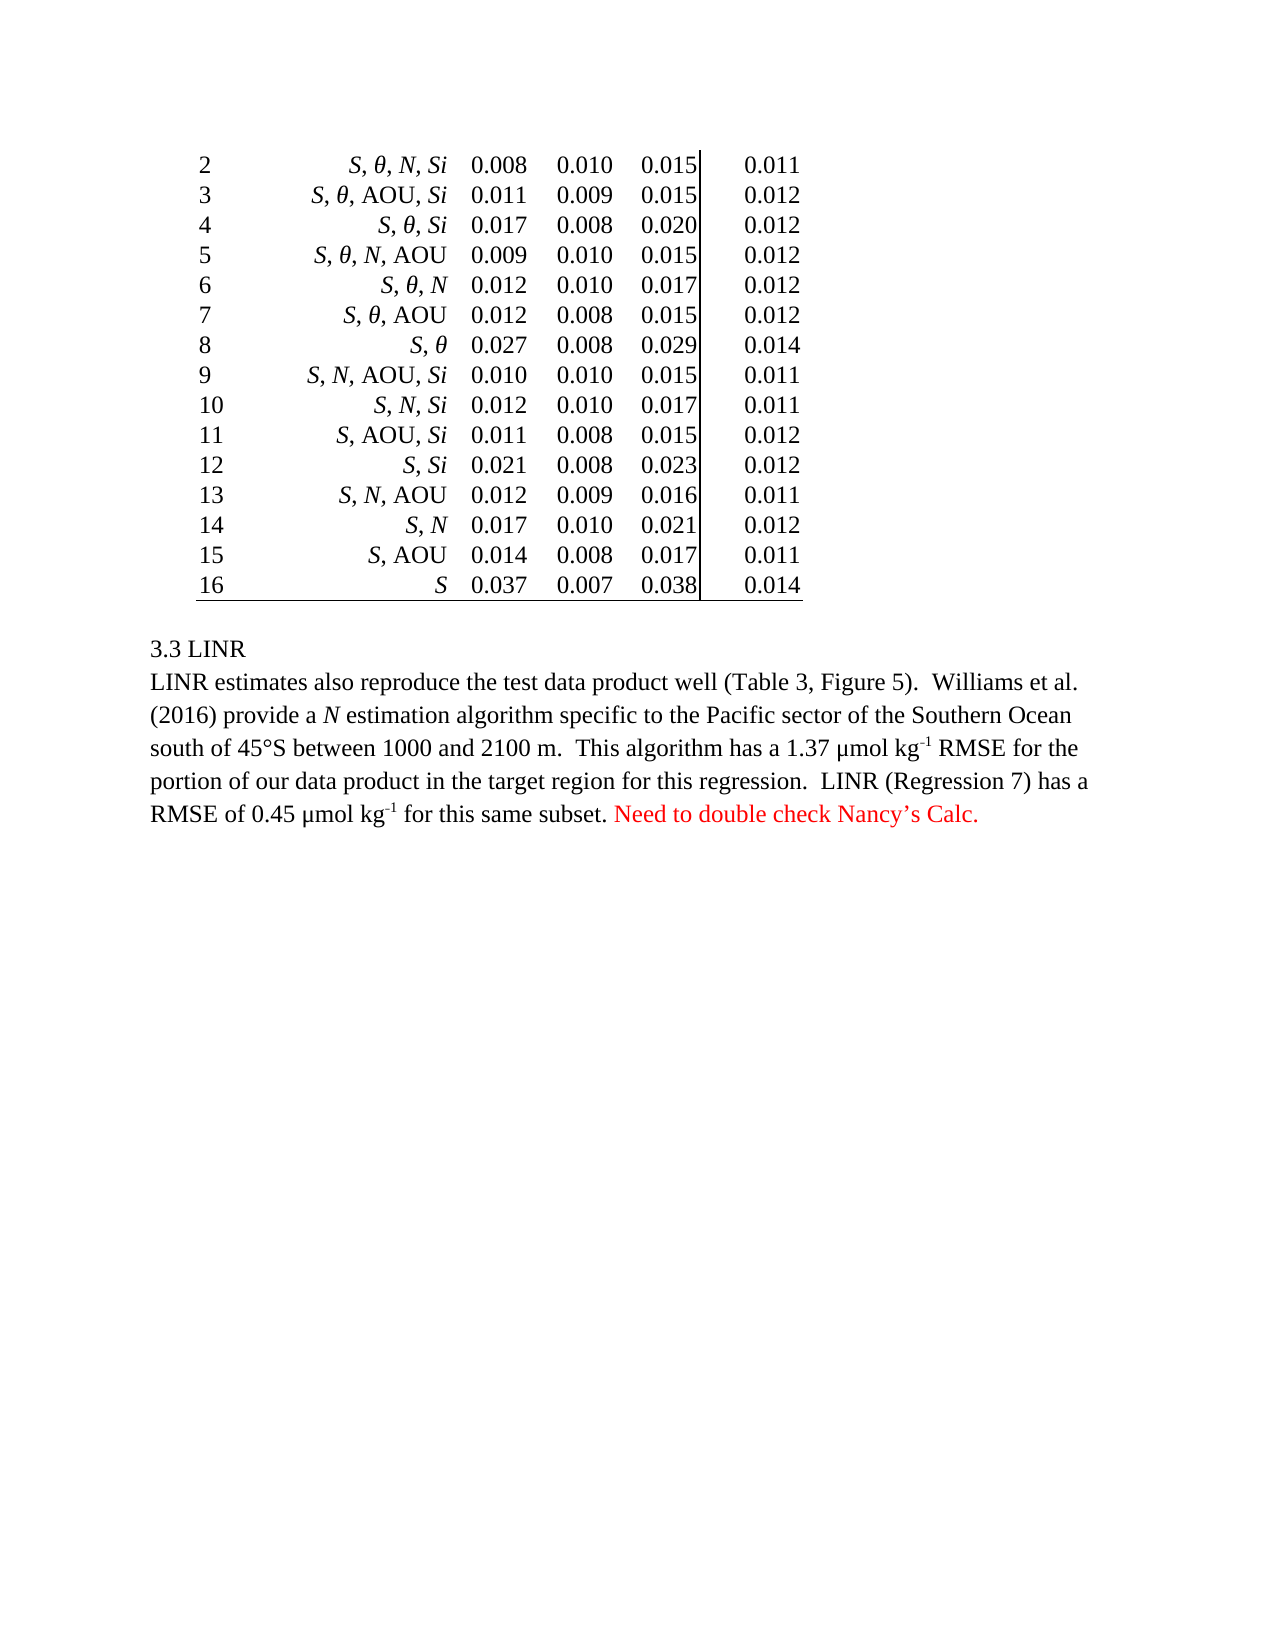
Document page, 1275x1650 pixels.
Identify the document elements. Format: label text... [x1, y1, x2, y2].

table_cell 0.021 [450, 450, 531, 480]
table_cell S, θ [276, 330, 450, 360]
table_cell 0.017 [616, 270, 699, 300]
table_cell 10 [196, 390, 276, 420]
table_cell 0.008 [531, 420, 616, 450]
table_cell 0.009 [531, 180, 616, 210]
table_cell 0.020 [616, 210, 699, 240]
table_cell 0.012 [450, 390, 531, 420]
table_cell 0.008 [450, 150, 531, 180]
table_cell S, N, AOU, Si [276, 360, 450, 390]
table_cell 9 [196, 360, 276, 390]
table_cell 0.014 [701, 570, 803, 600]
table_cell 0.007 [531, 570, 616, 600]
table_cell 0.009 [450, 240, 531, 270]
text 3.3 LINR [150, 634, 1125, 663]
table_cell 0.010 [450, 360, 531, 390]
table_cell 0.017 [450, 510, 531, 540]
table_cell 0.011 [701, 480, 803, 510]
table_cell 0.012 [450, 300, 531, 330]
table_cell 0.008 [531, 450, 616, 480]
table_cell 0.012 [701, 210, 803, 240]
table_cell 0.016 [616, 480, 699, 510]
table_cell S, AOU [276, 540, 450, 570]
table_cell 0.014 [450, 540, 531, 570]
table_cell 0.015 [616, 420, 699, 450]
table_cell S, θ, AOU, Si [276, 180, 450, 210]
table_cell 0.012 [450, 480, 531, 510]
table_cell S, AOU, Si [276, 420, 450, 450]
table_cell 0.015 [616, 300, 699, 330]
table_cell 0.010 [531, 510, 616, 540]
table_cell 0.011 [701, 390, 803, 420]
table_cell S, θ, N, Si [276, 150, 450, 180]
table_cell 0.009 [531, 480, 616, 510]
table_cell S, Si [276, 450, 450, 480]
table_cell S, N, Si [276, 390, 450, 420]
table_cell 0.012 [701, 300, 803, 330]
table_cell 6 [196, 270, 276, 300]
table_cell S, θ, N, AOU [276, 240, 450, 270]
table_cell 0.008 [531, 210, 616, 240]
table_cell S, θ, N [276, 270, 450, 300]
table_cell 0.012 [701, 420, 803, 450]
table_cell 0.029 [616, 330, 699, 360]
table_cell 0.010 [531, 360, 616, 390]
table_cell 11 [196, 420, 276, 450]
table_cell 0.010 [531, 390, 616, 420]
table_cell 13 [196, 480, 276, 510]
table_cell 14 [196, 510, 276, 540]
table_cell S, θ, Si [276, 210, 450, 240]
table_cell 15 [196, 540, 276, 570]
table_cell 2 [196, 150, 276, 180]
table_cell 0.010 [531, 240, 616, 270]
table_cell 0.010 [531, 270, 616, 300]
table_cell S, N, AOU [276, 480, 450, 510]
table_cell 0.012 [701, 510, 803, 540]
table_cell S, N [276, 510, 450, 540]
table_cell 0.012 [701, 180, 803, 210]
table_cell 8 [196, 330, 276, 360]
text LINR estimates also reproduce the test data product well (Table 3, Figure 5). Williams et al. (2016) provide a N estimation algorithm specific to the Pacific sector of the Southern Ocean south of 45°S between 1000 and 2100 m. This algorithm has a 1.37 μmol kg˗1 RMSE for the portion of our data product in the target region for this regression. LINR (Regression 7) has a RMSE of 0.45 μmol kg˗1 for this same subset. Need to double check Nancy’s Calc. [150, 667, 1125, 828]
table_cell 0.017 [616, 540, 699, 570]
table_cell S, θ, AOU [276, 300, 450, 330]
table_cell 0.015 [616, 360, 699, 390]
table_cell 0.014 [701, 330, 803, 360]
table_cell 0.015 [616, 180, 699, 210]
table_cell 5 [196, 240, 276, 270]
table_cell 12 [196, 450, 276, 480]
table_cell 0.037 [450, 570, 531, 600]
table_cell 0.021 [616, 510, 699, 540]
table_cell 0.027 [450, 330, 531, 360]
table_cell 3 [196, 180, 276, 210]
table_cell 0.008 [531, 330, 616, 360]
table_cell 0.012 [701, 270, 803, 300]
table_cell S [276, 570, 450, 600]
table_cell 0.012 [701, 450, 803, 480]
table_cell 0.011 [450, 420, 531, 450]
table_cell 0.011 [701, 150, 803, 180]
table_cell 0.038 [616, 570, 699, 600]
table_cell 0.012 [701, 240, 803, 270]
table_cell 0.010 [531, 150, 616, 180]
table_cell 0.011 [701, 360, 803, 390]
table_cell 0.011 [450, 180, 531, 210]
table_cell 0.023 [616, 450, 699, 480]
table_cell 0.015 [616, 240, 699, 270]
table_cell 0.008 [531, 300, 616, 330]
table_cell 0.017 [450, 210, 531, 240]
table_cell 16 [196, 570, 276, 600]
table_cell 7 [196, 300, 276, 330]
table_cell 0.011 [701, 540, 803, 570]
table_cell 0.012 [450, 270, 531, 300]
table_cell 0.015 [616, 150, 699, 180]
table_cell 0.008 [531, 540, 616, 570]
table_cell 4 [196, 210, 276, 240]
table_cell 0.017 [616, 390, 699, 420]
